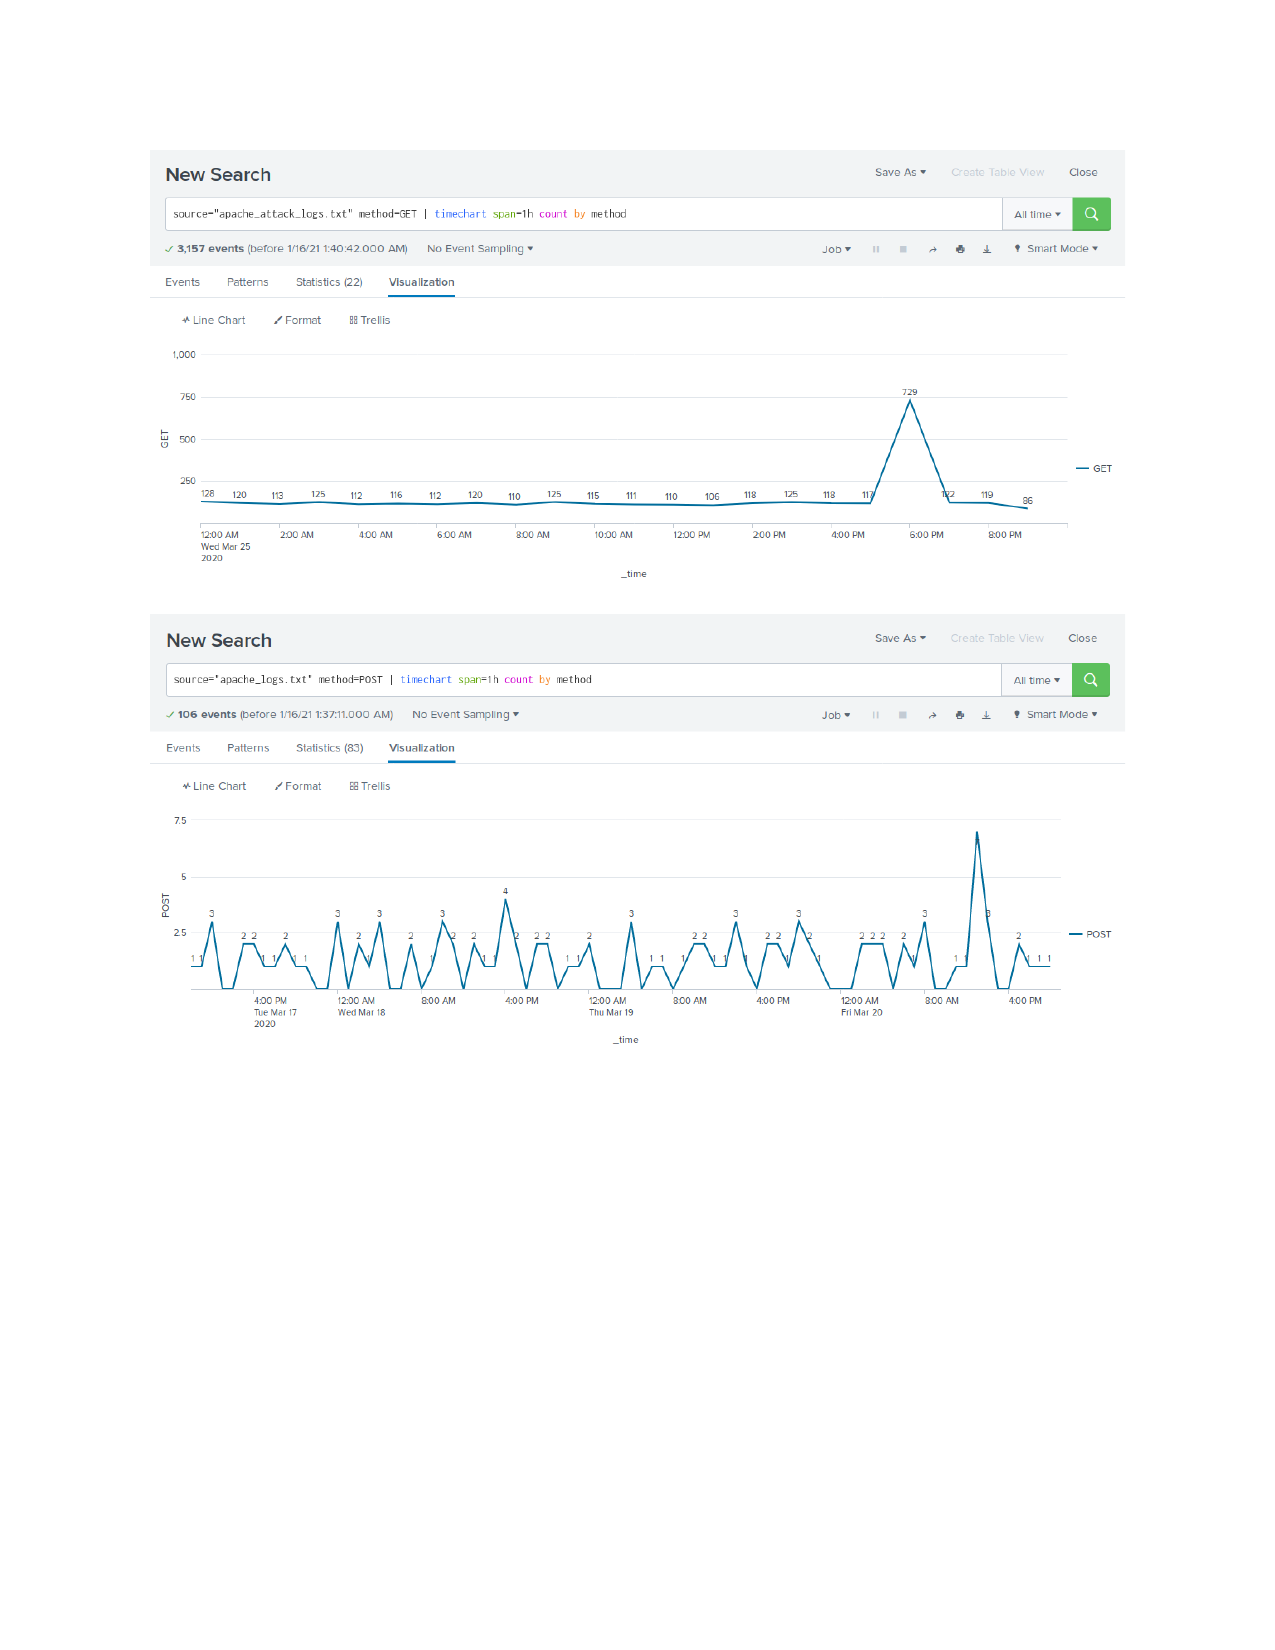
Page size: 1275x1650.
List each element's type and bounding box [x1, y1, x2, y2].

picture [150, 614, 1125, 1055]
picture [150, 150, 1125, 590]
